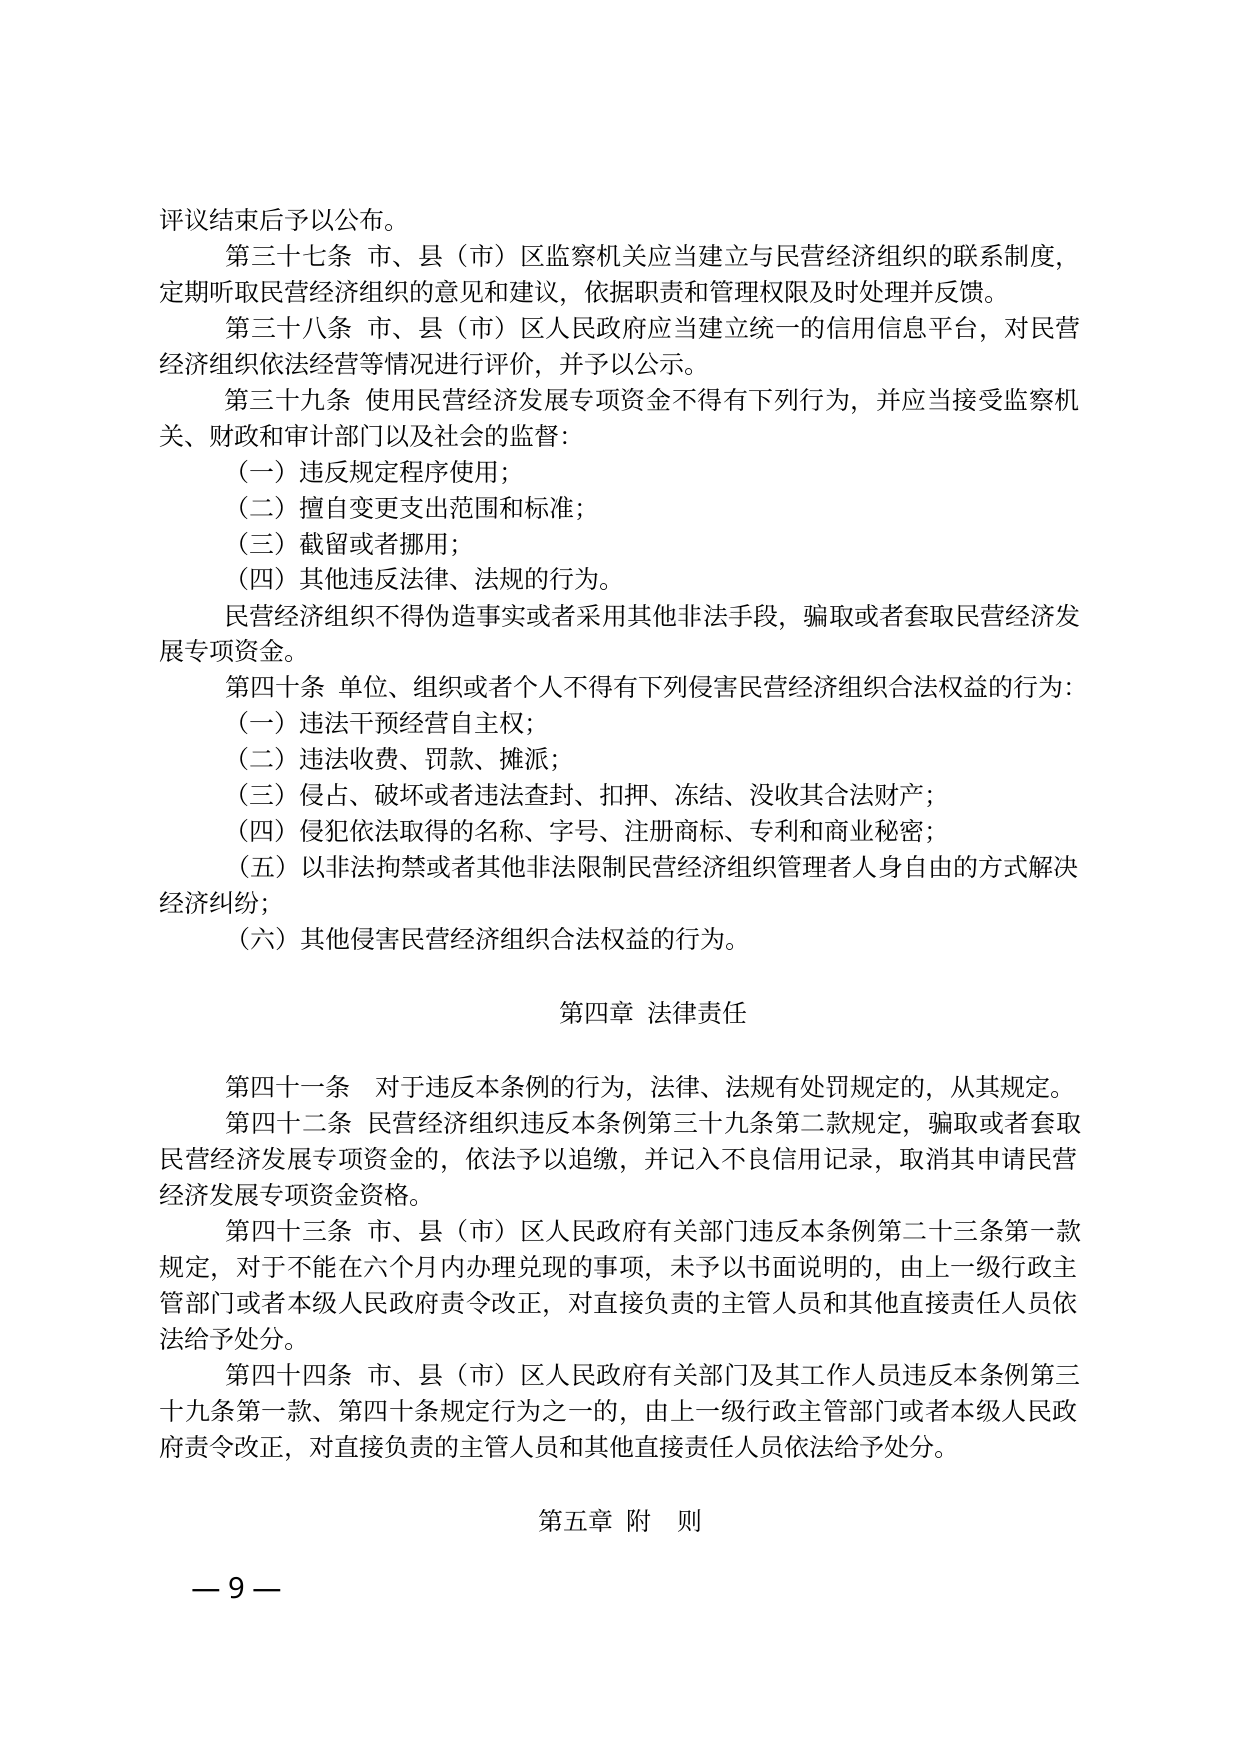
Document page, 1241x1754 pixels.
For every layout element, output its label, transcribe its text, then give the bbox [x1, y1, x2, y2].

text 第四章 法律责任 [159, 994, 1081, 1030]
text 第三十七条 市、县（市）区监察机关应当建立与民营经济组织的联系制度，定期听取民营经济组织的意见和建议，依据职责和管理权限及时处理并反馈。 [159, 237, 1081, 309]
text 第三十八条 市、县（市）区人民政府应当建立统一的信用信息平台，对民营经济组织依法经营等情况进行评价，并予以公示。 [159, 309, 1081, 381]
text 第四十四条 市、县（市）区人民政府有关部门及其工作人员违反本条例第三十九条第一款、第四十条规定行为之一的，由上一级行政主管部门或者本级人民政府责令改正，对直接负责的主管人员和其他直接责任人员依法给予处分。 [159, 1356, 1081, 1463]
text （五）以非法拘禁或者其他非法限制民营经济组织管理者人身自由的方式解决经济纠纷； [159, 848, 1081, 919]
text 第五章 附 则 [159, 1502, 1081, 1538]
text （三）侵占、破坏或者违法查封、扣押、冻结、没收其合法财产； [159, 776, 1081, 812]
text （六）其他侵害民营经济组织合法权益的行为。 [159, 919, 1081, 956]
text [159, 201, 1081, 237]
text 第四十二条 民营经济组织违反本条例第三十九条第二款规定，骗取或者套取民营经济发展专项资金的，依法予以追缴，并记入不良信用记录，取消其申请民营经济发展专项资金资格。 [159, 1104, 1081, 1212]
text 第四十一条 对于违反本条例的行为，法律、法规有处罚规定的，从其规定。 [159, 1068, 1081, 1104]
text （二）擅自变更支出范围和标准； [159, 488, 1081, 524]
text （一）违法干预经营自主权； [159, 704, 1081, 740]
text 民营经济组织不得伪造事实或者采用其他非法手段，骗取或者套取民营经济发展专项资金。 [159, 596, 1081, 668]
text （四）侵犯依法取得的名称、字号、注册商标、专利和商业秘密； [159, 812, 1081, 848]
text （二）违法收费、罚款、摊派； [159, 740, 1081, 776]
text （三）截留或者挪用； [159, 524, 1081, 560]
text （一）违反规定程序使用； [159, 452, 1081, 488]
text 第三十九条 使用民营经济发展专项资金不得有下列行为，并应当接受监察机关、财政和审计部门以及社会的监督： [159, 381, 1081, 452]
text 第四十三条 市、县（市）区人民政府有关部门违反本条例第二十三条第一款规定，对于不能在六个月内办理兑现的事项，未予以书面说明的，由上一级行政主管部门或者本级人民政府责令改正，对直接负责的主管人员和其他直接责任人员依法给予处分。 [159, 1212, 1081, 1356]
text （四）其他违反法律、法规的行为。 [159, 560, 1081, 596]
text 第四十条 单位、组织或者个人不得有下列侵害民营经济组织合法权益的行为： [159, 668, 1081, 704]
